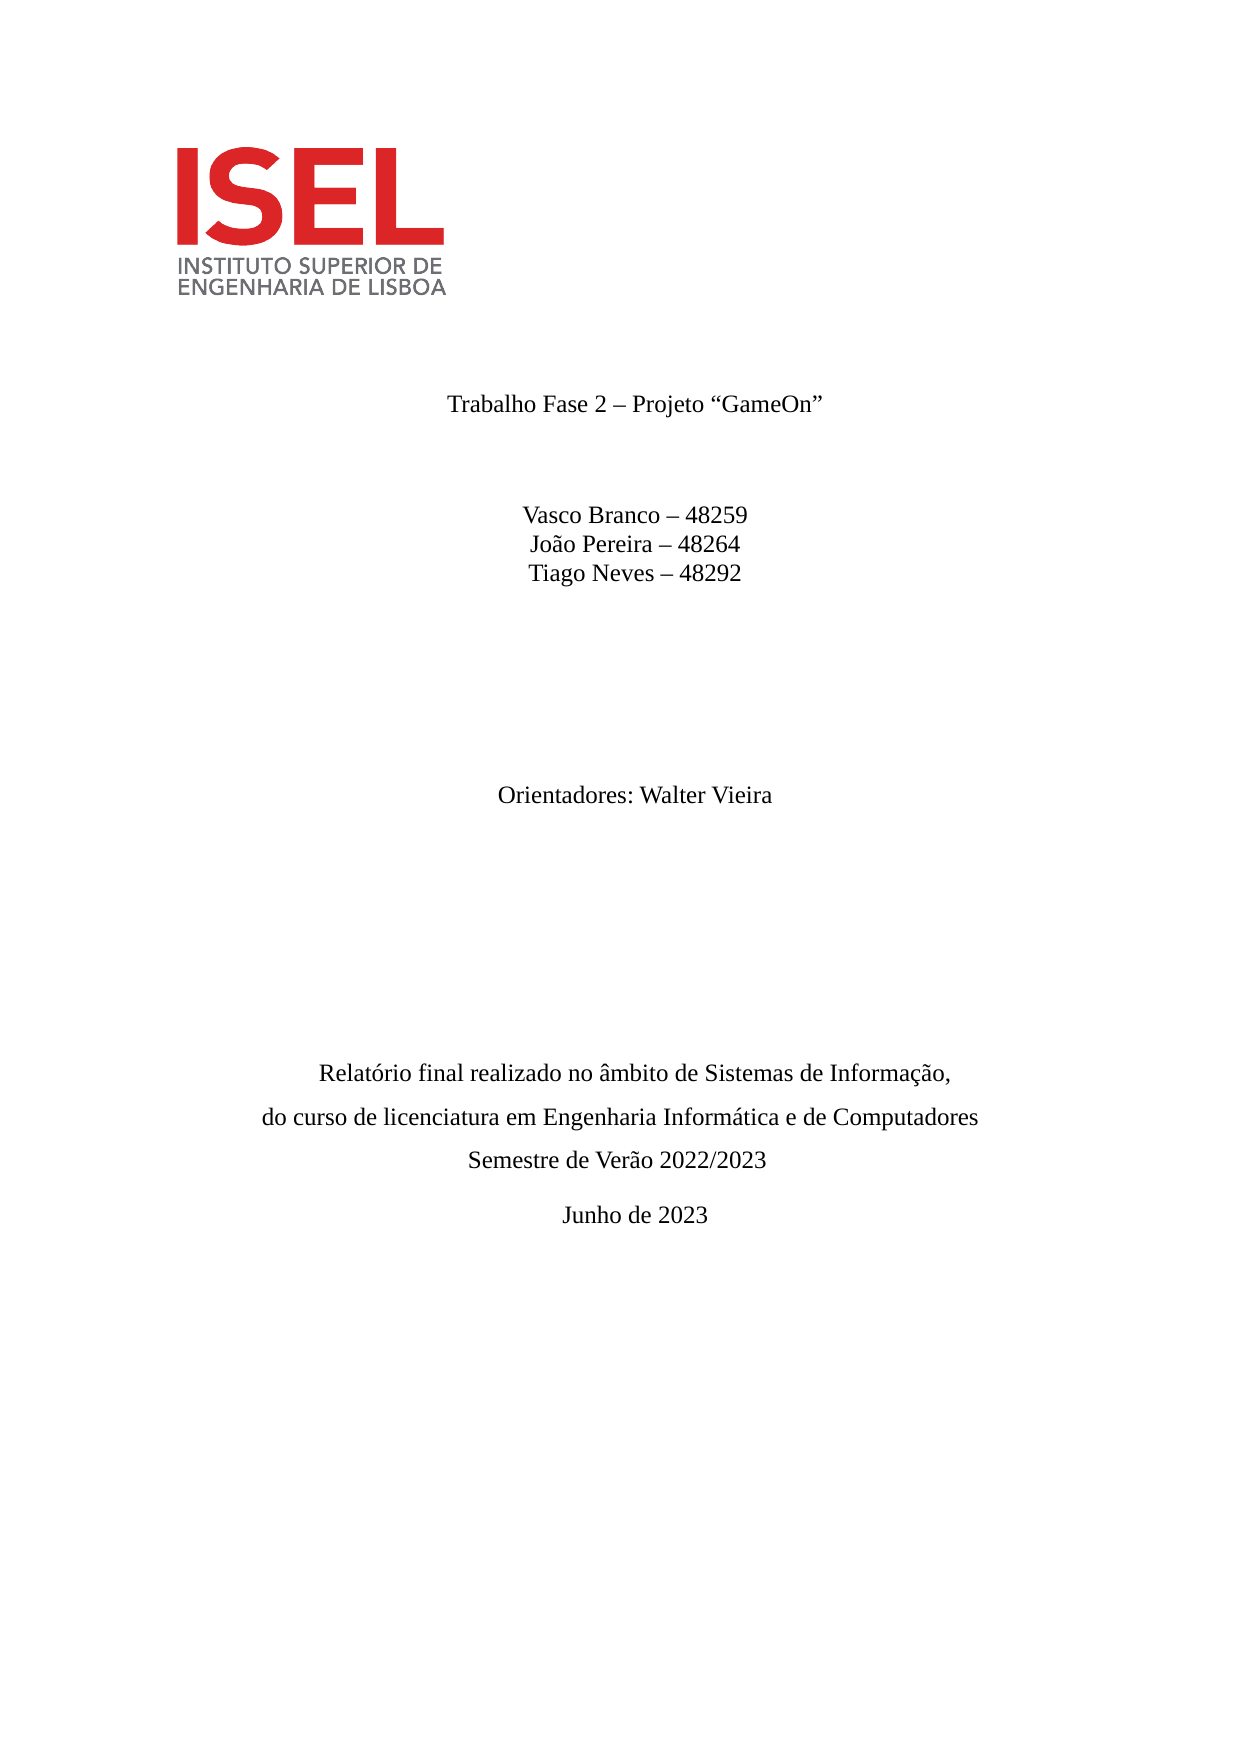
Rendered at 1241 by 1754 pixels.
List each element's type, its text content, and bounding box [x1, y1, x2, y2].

text Relatório final realizado no âmbito de Sistemas de Informação, do curso de licenciatura em Engenharia Informática e de Computadores Semestre de Verão 2022/2023 [177, 1058, 1063, 1173]
text Tiago Neves – 48292 [177, 558, 1063, 587]
text João Pereira – 48264 [177, 529, 1063, 558]
text Vasco Branco – 48259 [177, 500, 1063, 529]
text Trabalho Fase 2 – Projeto “GameOn” [177, 389, 1063, 418]
text Junho de 2023 [177, 1200, 1063, 1229]
text Orientadores: Walter Vieira [177, 780, 1063, 809]
picture [177, 147, 449, 305]
